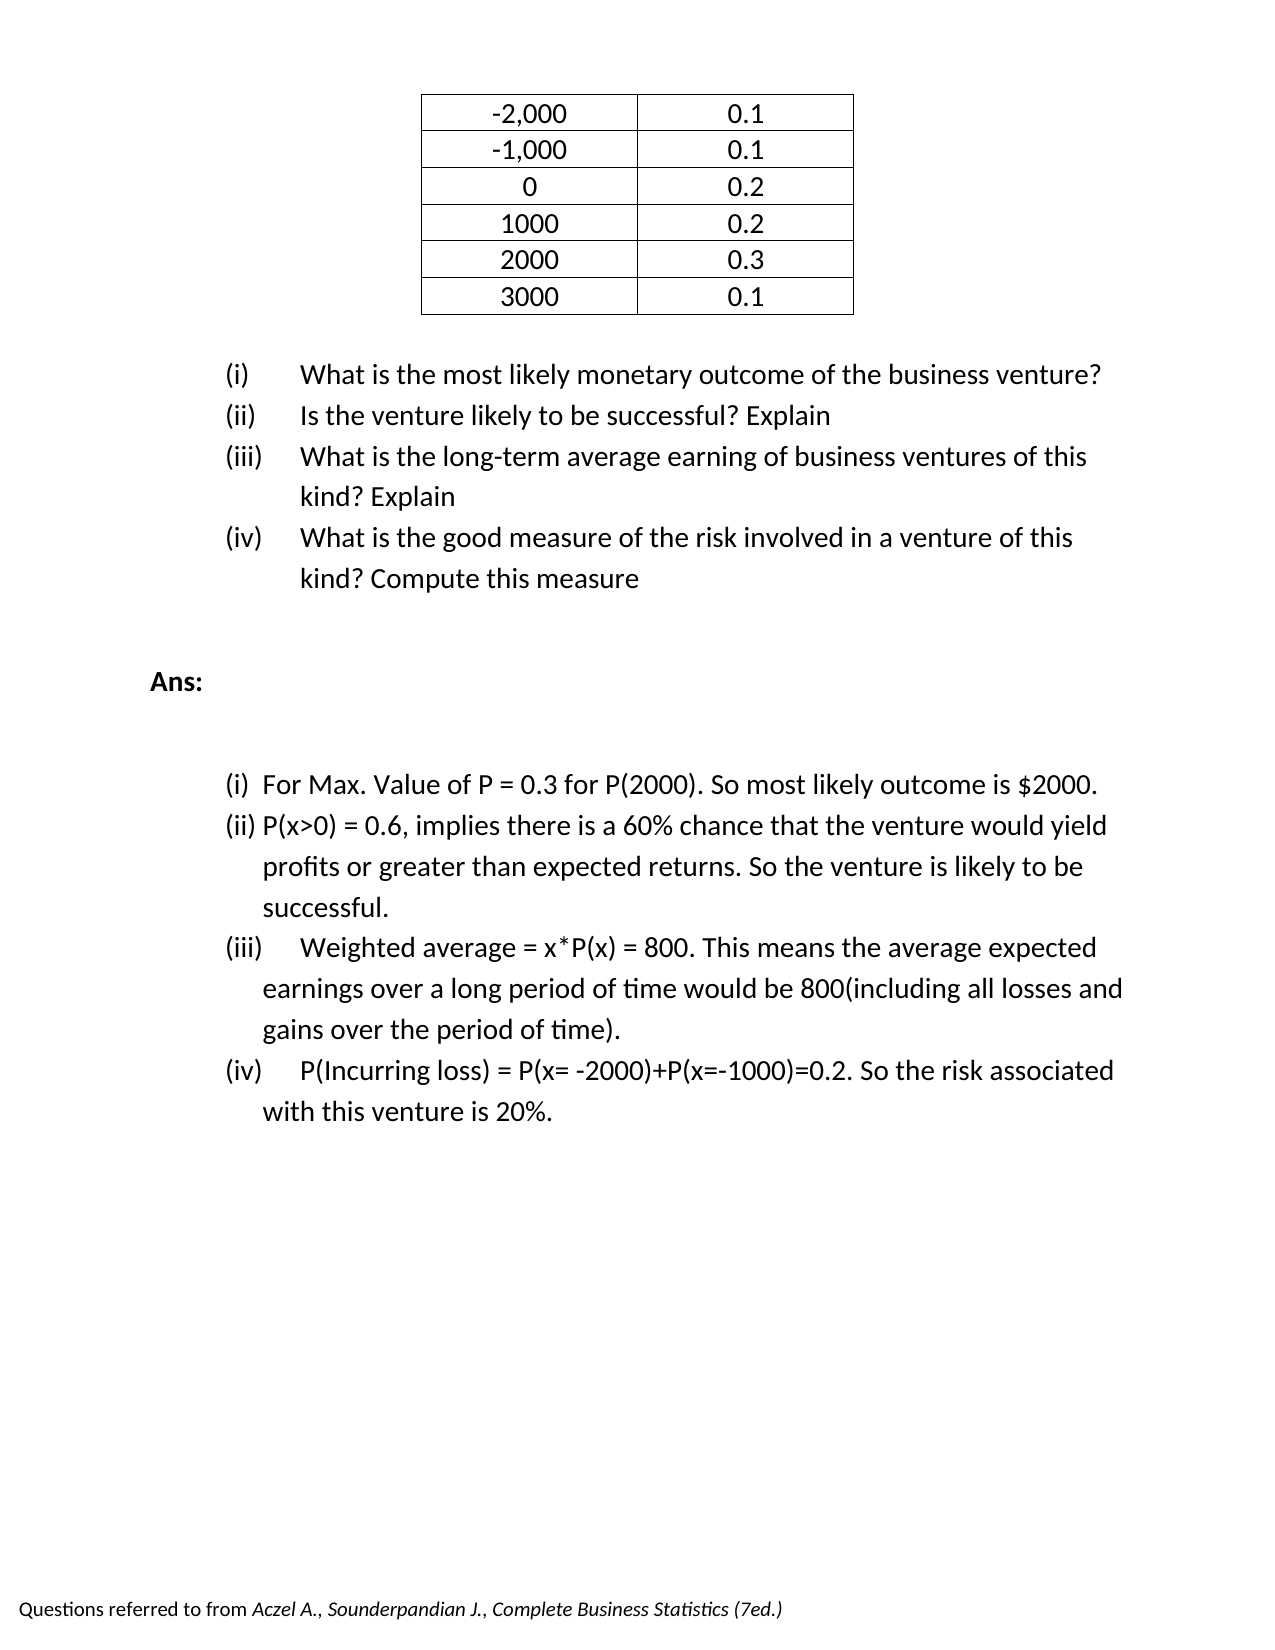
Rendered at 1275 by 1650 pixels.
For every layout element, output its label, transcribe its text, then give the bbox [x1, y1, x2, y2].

table_cell 0.2 [638, 205, 853, 240]
list P(x>0) = 0.6, implies there is a 60% chance that the venture would yield profits or greater than expected returns. So the venture is likely to be successful. [225, 807, 1125, 924]
text Ans: [150, 663, 1125, 699]
table_cell 1000 [422, 205, 637, 240]
table_cell 2000 [422, 241, 637, 277]
list What is the most likely monetary outcome of the business venture? [225, 356, 1125, 391]
table_cell -2,000 [422, 95, 637, 130]
table_cell 0.3 [638, 241, 853, 277]
list P(Incurring loss) = P(x= -2000)+P(x=-1000)=0.2. So the risk associated with this venture is 20%. [225, 1052, 1125, 1129]
list Is the venture likely to be successful? Explain [225, 397, 1125, 432]
list Weighted average = x*P(x) = 800. This means the average expected earnings over a long period of time would be 800(including all losses and gains over the period of time). [225, 929, 1125, 1047]
table_cell 3000 [422, 278, 637, 314]
list What is the long-term average earning of business ventures of this kind? Explain [225, 438, 1125, 514]
list What is the good measure of the risk involved in a venture of this kind? Compute this measure [225, 519, 1125, 596]
table_cell 0.1 [638, 278, 853, 314]
table_cell 0.1 [638, 131, 853, 167]
list For Max. Value of P = 0.3 for P(2000). So most likely outcome is $2000. [225, 766, 1125, 801]
table_cell -1,000 [422, 131, 637, 167]
table_cell 0.2 [638, 168, 853, 204]
table_cell 0.1 [638, 95, 853, 130]
table_cell 0 [422, 168, 637, 204]
